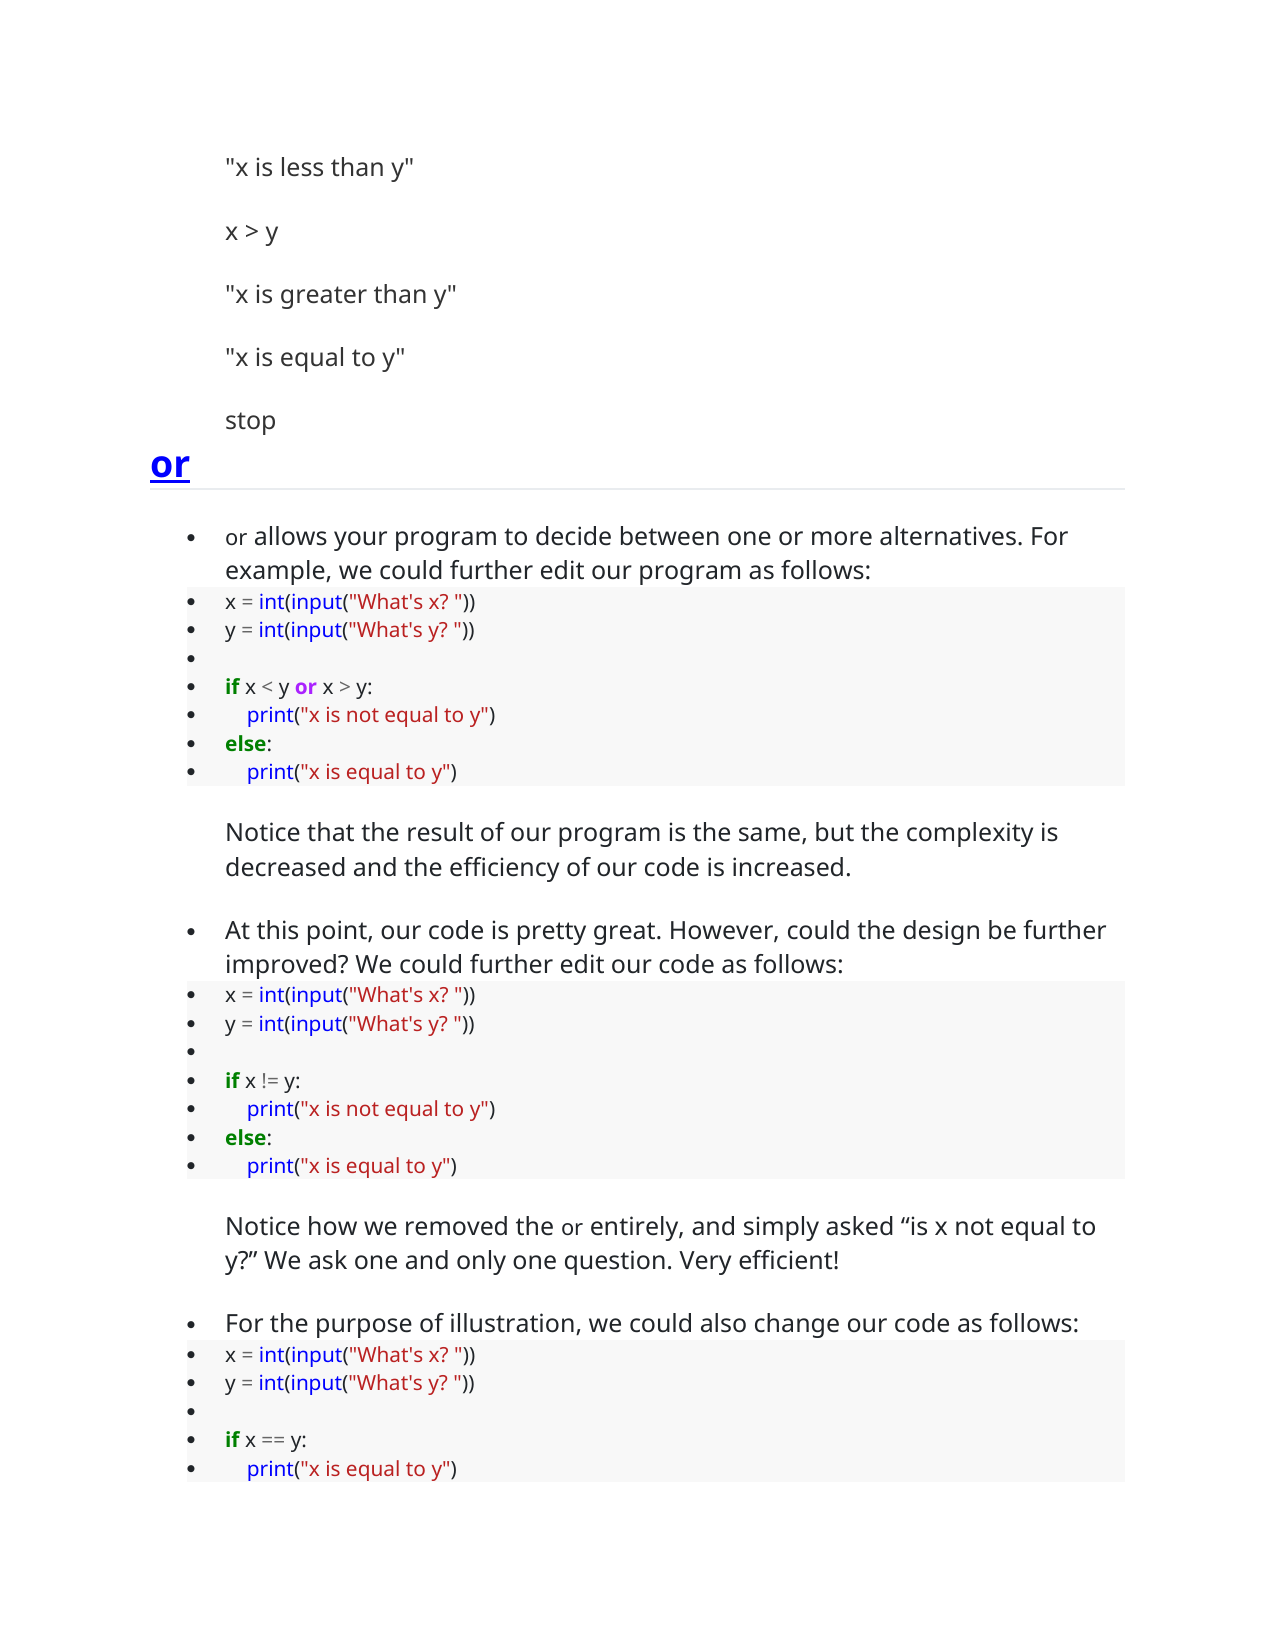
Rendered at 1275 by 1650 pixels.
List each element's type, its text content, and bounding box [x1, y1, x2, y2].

list else: [187, 1123, 1125, 1151]
list For the purpose of illustration, we could also change our code as follows: [187, 1306, 1125, 1340]
list print("x is equal to y") [187, 757, 1125, 786]
list if x == y: [187, 1425, 1125, 1454]
text Notice that the result of our program is the same, but the complexity is decreased and the efficiency of our code is increased. [225, 815, 1125, 883]
text "x is greater than y" [225, 276, 1125, 311]
list x = int(input("What's x? ")) [187, 587, 1125, 615]
list print("x is equal to y") [187, 1151, 1125, 1179]
list or allows your program to decide between one or more alternatives. For example, we could further edit our program as follows: [187, 519, 1125, 587]
text or [150, 437, 1125, 488]
list print("x is not equal to y") [187, 1094, 1125, 1123]
list x = int(input("What's x? ")) [187, 1340, 1125, 1368]
list y = int(input("What's y? ")) [187, 1368, 1125, 1397]
list if x != y: [187, 1066, 1125, 1094]
list print("x is equal to y") [187, 1454, 1125, 1482]
list y = int(input("What's y? ")) [187, 615, 1125, 644]
text "x is equal to y" [225, 340, 1125, 374]
list y = int(input("What's y? ")) [187, 1009, 1125, 1037]
list print("x is not equal to y") [187, 701, 1125, 729]
text x > y [225, 213, 1125, 247]
list x = int(input("What's x? ")) [187, 981, 1125, 1009]
text "x is less than y" [225, 150, 1125, 184]
list if x < y or x > y: [187, 672, 1125, 701]
list At this point, our code is pretty great. However, could the design be further improved? We could further edit our code as follows: [187, 912, 1125, 981]
text stop [225, 403, 1125, 437]
text Notice how we removed the or entirely, and simply asked “is x not equal to y?” We ask one and only one question. Very efficient! [225, 1209, 1125, 1277]
list else: [187, 729, 1125, 757]
